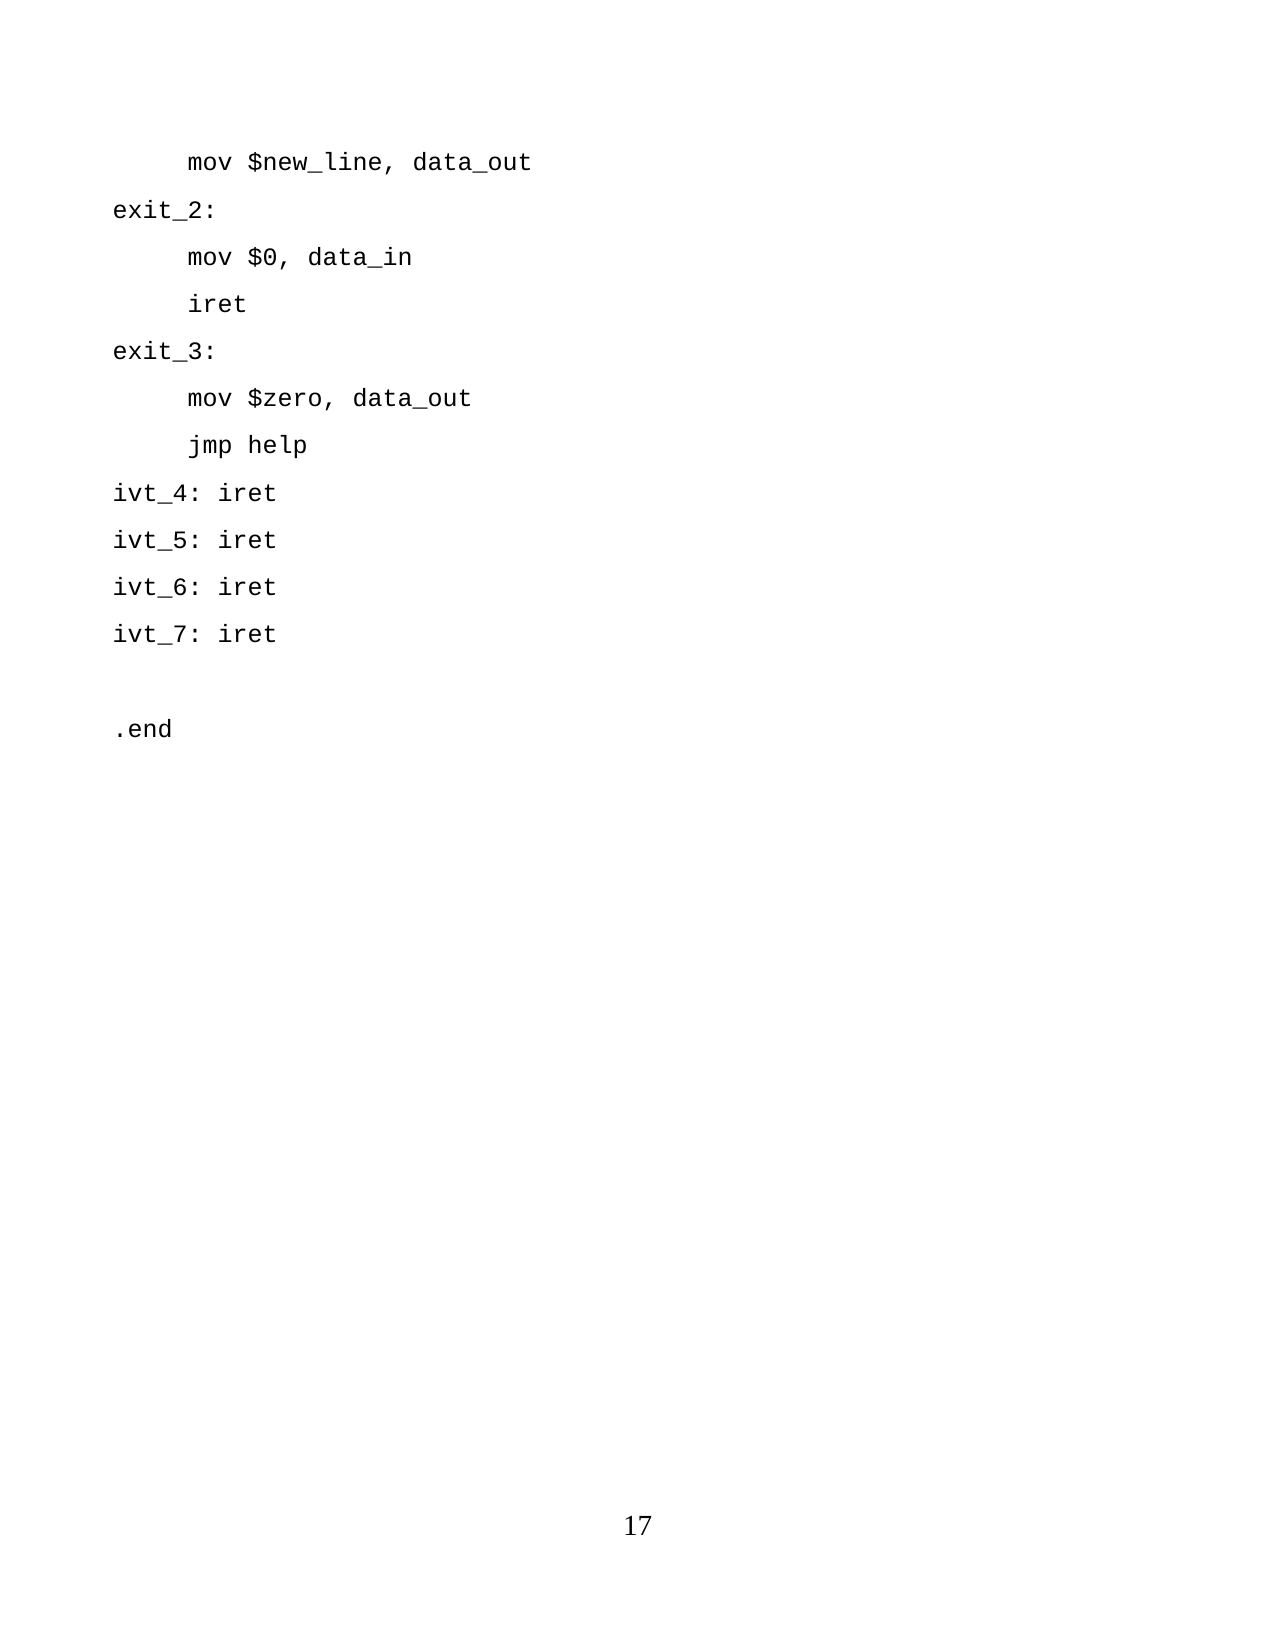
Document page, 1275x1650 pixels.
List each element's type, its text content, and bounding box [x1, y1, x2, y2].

text mov $new_line, data_out [112, 150, 1162, 178]
text ivt_5: iret [112, 527, 1162, 556]
text .end [112, 717, 1162, 745]
text iret [112, 292, 1162, 320]
text mov $zero, data_out [112, 386, 1162, 414]
text ivt_4: iret [112, 480, 1162, 509]
text ivt_6: iret [112, 575, 1162, 603]
text mov $0, data_in [112, 244, 1162, 273]
text jmp help [112, 433, 1162, 461]
text ivt_7: iret [112, 622, 1162, 650]
text exit_3: [112, 339, 1162, 367]
text exit_2: [112, 197, 1162, 226]
